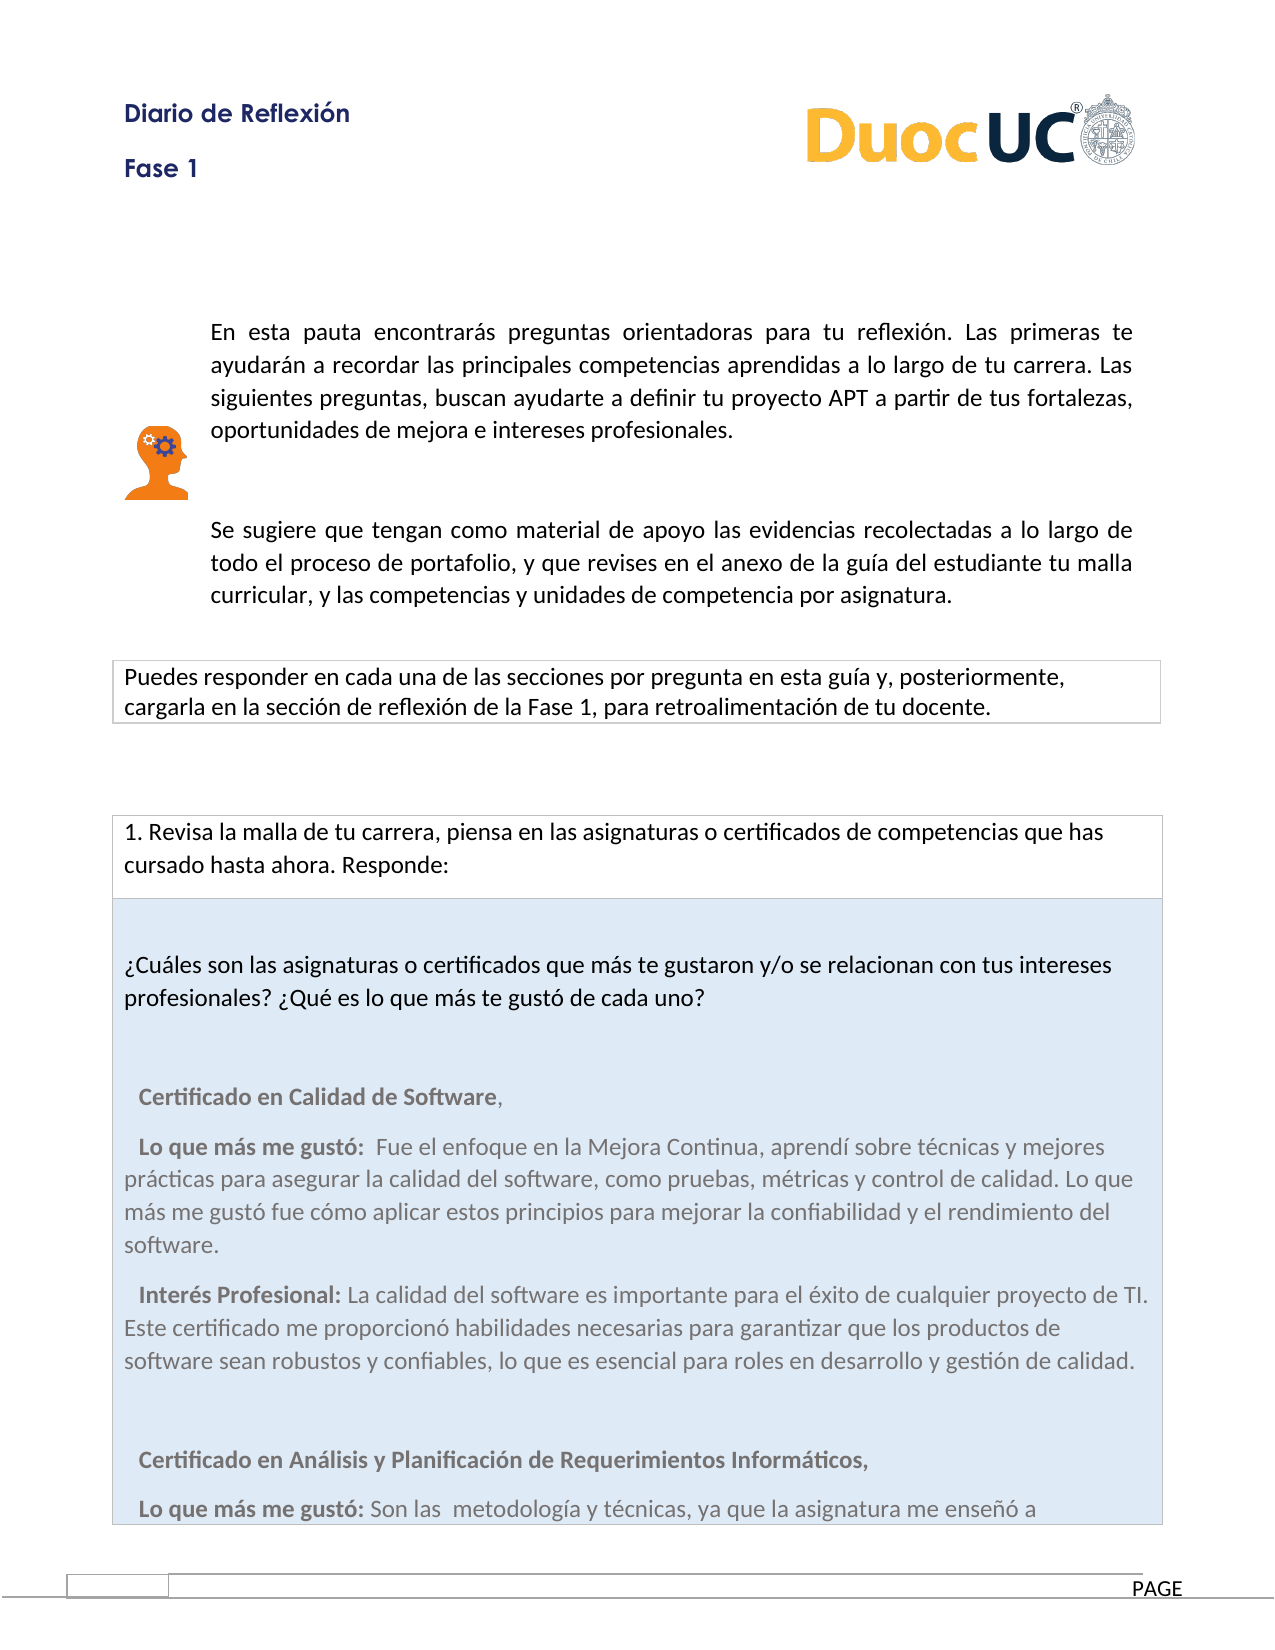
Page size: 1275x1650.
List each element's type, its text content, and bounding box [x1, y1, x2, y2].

picture [123, 426, 188, 500]
table_header 1. Revisa la malla de tu carrera, piensa en las asignaturas o certificados de competencias que has cursado hasta ahora. Responde: [113, 816, 1162, 898]
table_header [112, 316, 199, 629]
table_header Puedes responder en cada una de las secciones por pregunta en esta guía y, posteriormente, cargarla en la sección de reflexión de la Fase 1, para retroalimentación de tu docente. [114, 661, 1160, 722]
picture [807, 94, 1135, 165]
table_header En esta pauta encontrarás preguntas orientadoras para tu reflexión. Las primeras te ayudarán a recordar las principales competencias aprendidas a lo largo de tu carrera. Las siguientes preguntas, buscan ayudarte a definir tu proyecto APT a partir de tus fortalezas, oportunidades de mejora e intereses profesionales. Se sugiere que tengan como material de apoyo las evidencias recolectadas a lo largo de todo el proceso de portafolio, y que revises en el anexo de la guía del estudiante tu malla curricular, y las competencias y unidades de competencia por asignatura. [199, 316, 1146, 629]
